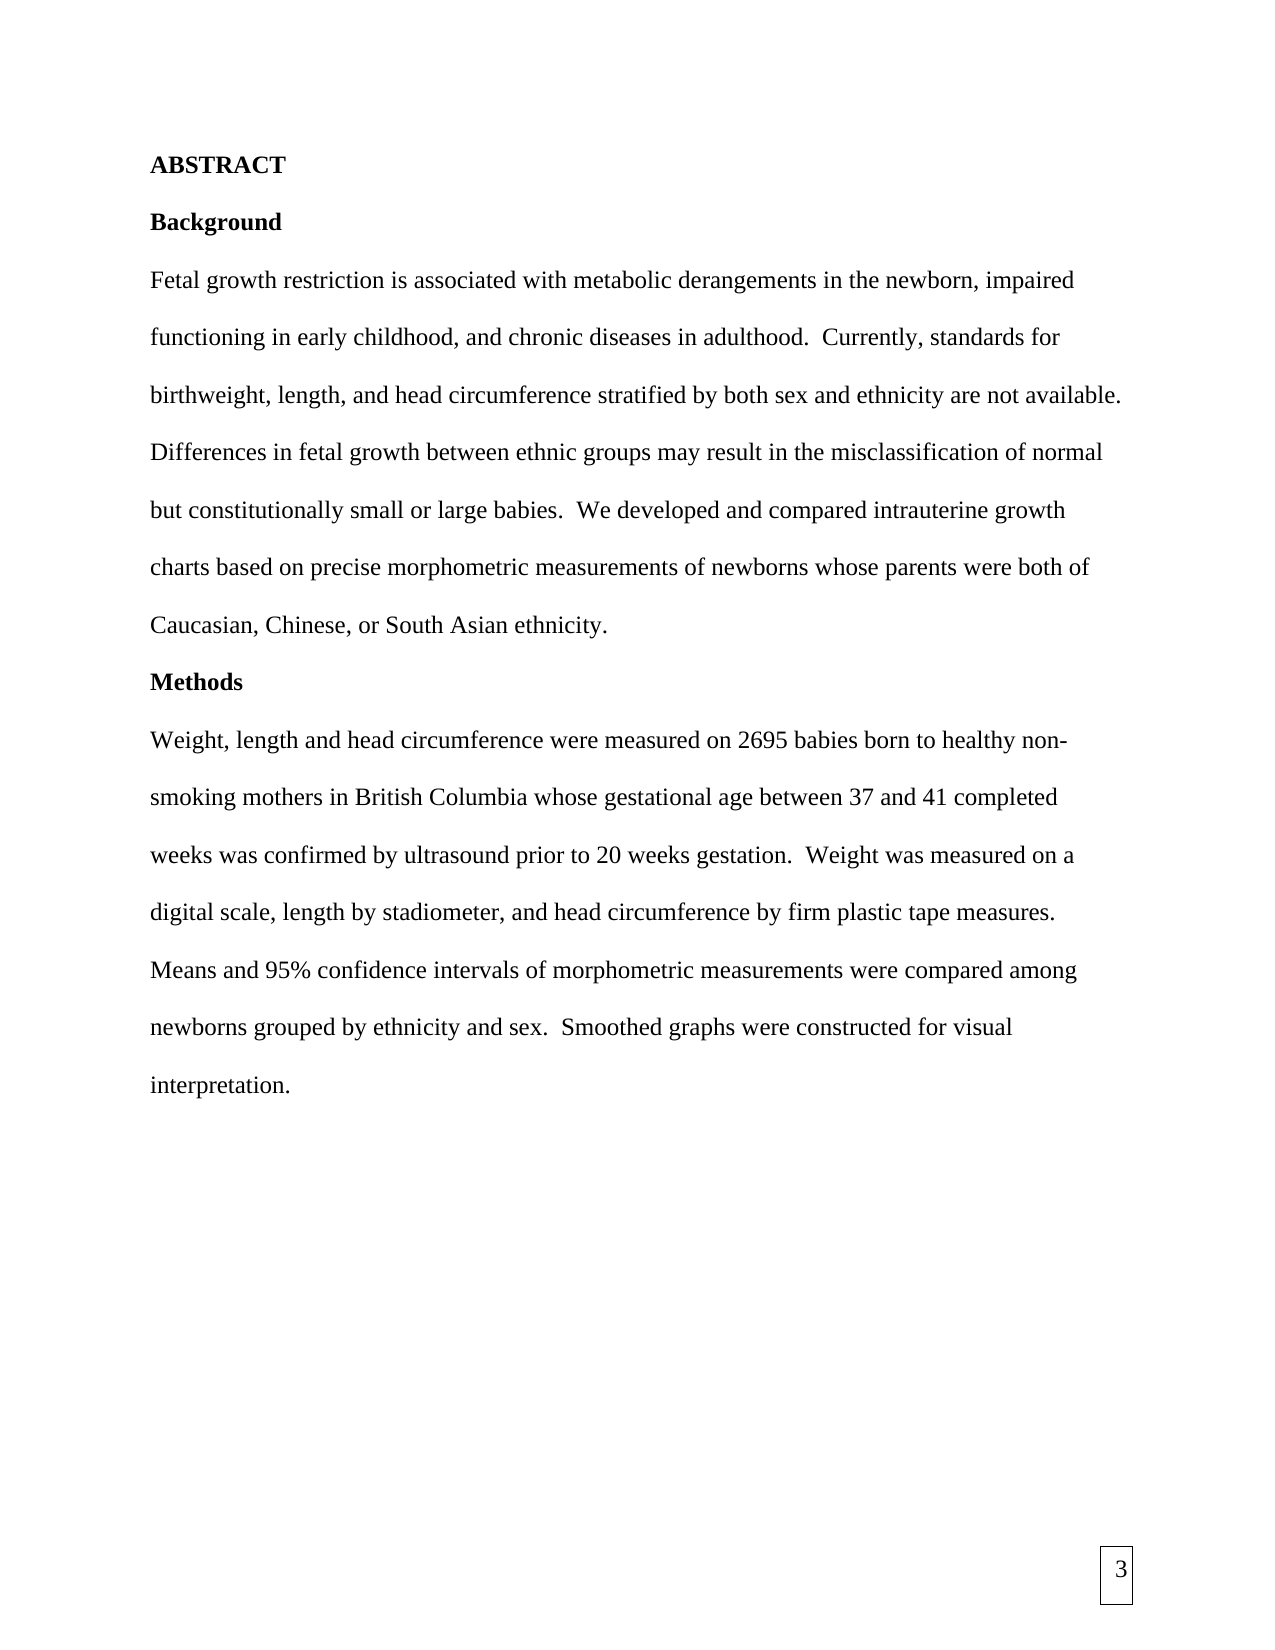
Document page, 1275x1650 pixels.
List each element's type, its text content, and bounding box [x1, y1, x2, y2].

subtitle Methods [150, 667, 1125, 696]
text ABSTRACT [150, 150, 1125, 179]
text Fetal growth restriction is associated with metabolic derangements in the newborn, impaired functioning in early childhood, and chronic diseases in adulthood. Currently, standards for birthweight, length, and head circumference stratified by both sex and ethnicity are not available. Differences in fetal growth between ethnic groups may result in the misclassification of normal but constitutionally small or large babies. We developed and compared intrauterine growth charts based on precise morphometric measurements of newborns whose parents were both of Caucasian, Chinese, or South Asian ethnicity. [150, 265, 1125, 639]
subtitle Background [150, 207, 1125, 236]
text Weight, length and head circumference were measured on 2695 babies born to healthy non-smoking mothers in British Columbia whose gestational age between 37 and 41 completed weeks was confirmed by ultrasound prior to 20 weeks gestation. Weight was measured on a digital scale, length by stadiometer, and head circumference by firm plastic tape measures. Means and 95% confidence intervals of morphometric measurements were compared among newborns grouped by ethnicity and sex. Smoothed graphs were constructed for visual interpretation. [150, 725, 1125, 1099]
